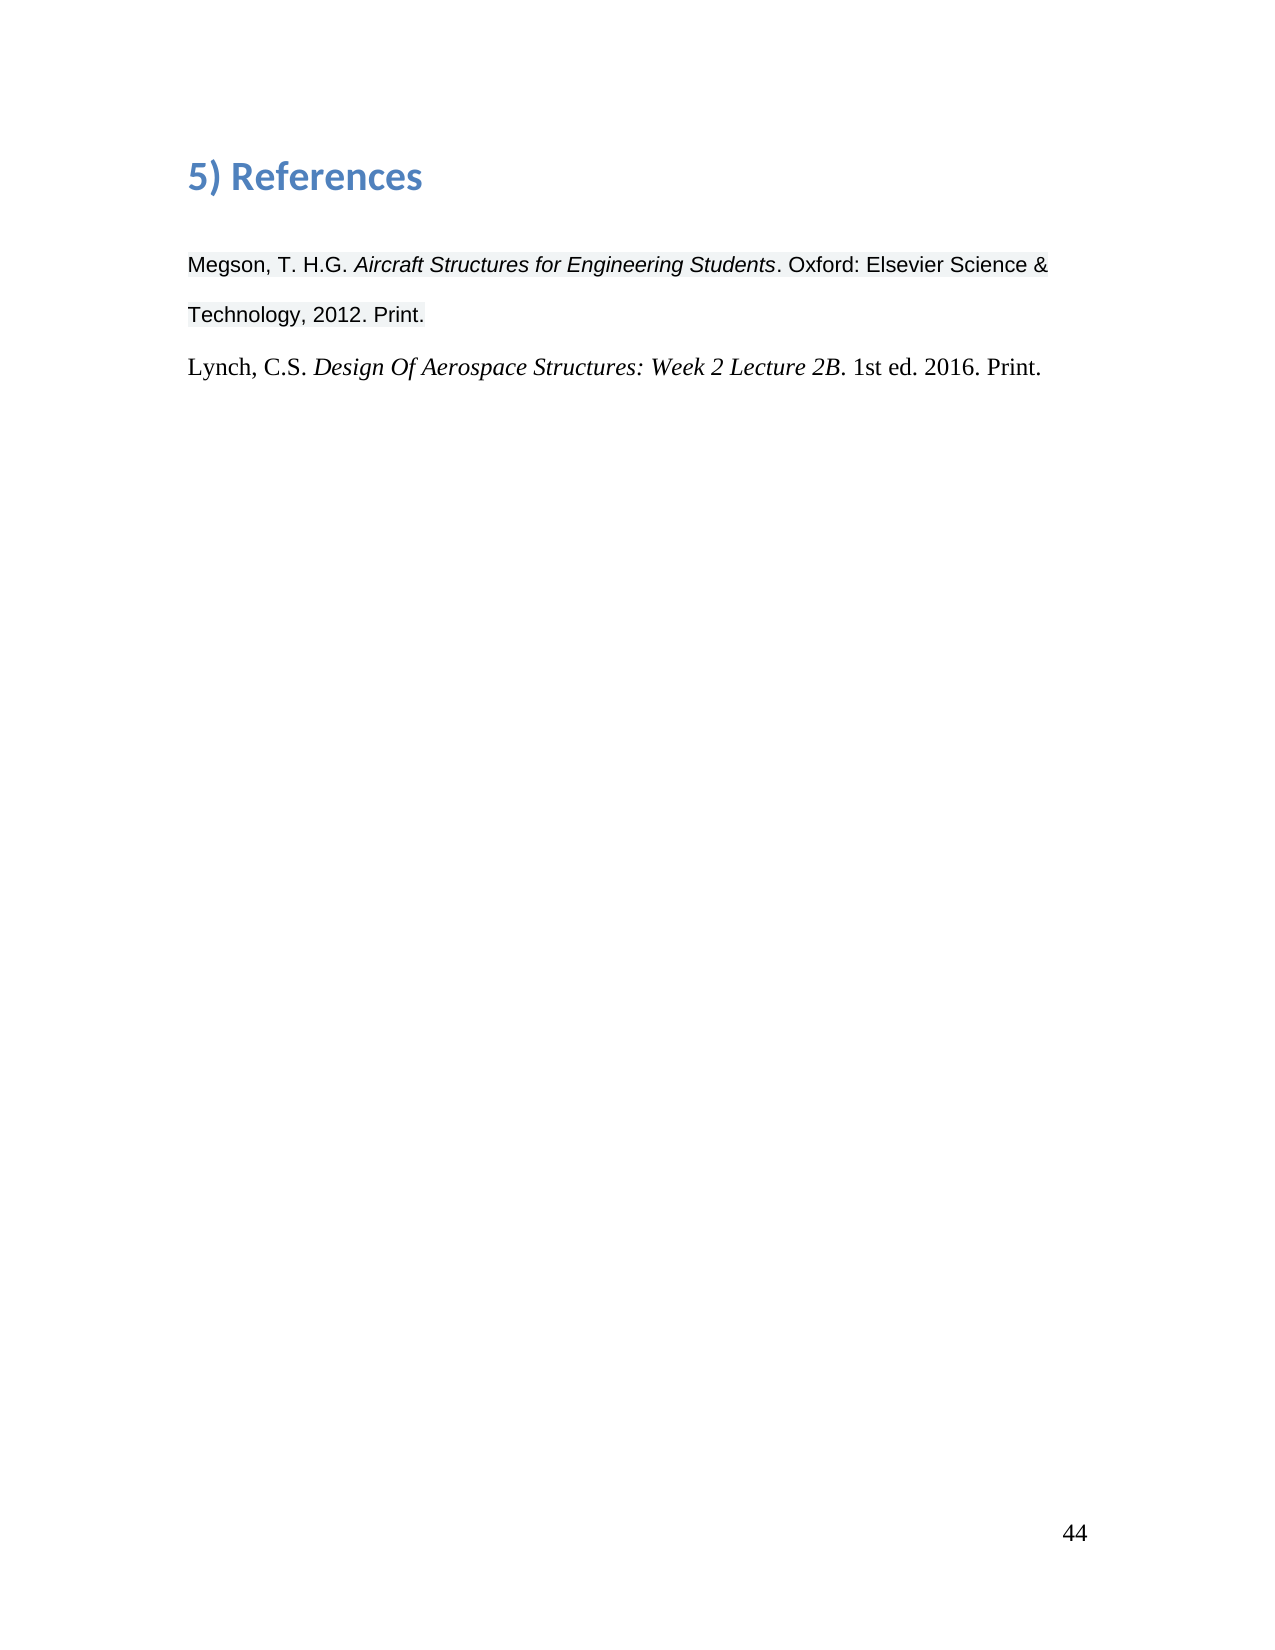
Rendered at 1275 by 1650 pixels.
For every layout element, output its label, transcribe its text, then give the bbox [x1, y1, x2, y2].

text Megson, T. H.G. Aircraft Structures for Engineering Students. Oxford: Elsevier Science & Technology, 2012. Print. [187, 252, 1087, 327]
text Lynch, C.S. Design Of Aerospace Structures: Week 2 Lecture 2B. 1st ed. 2016. Print. [187, 352, 1087, 381]
subtitle 5) References [187, 150, 1087, 201]
